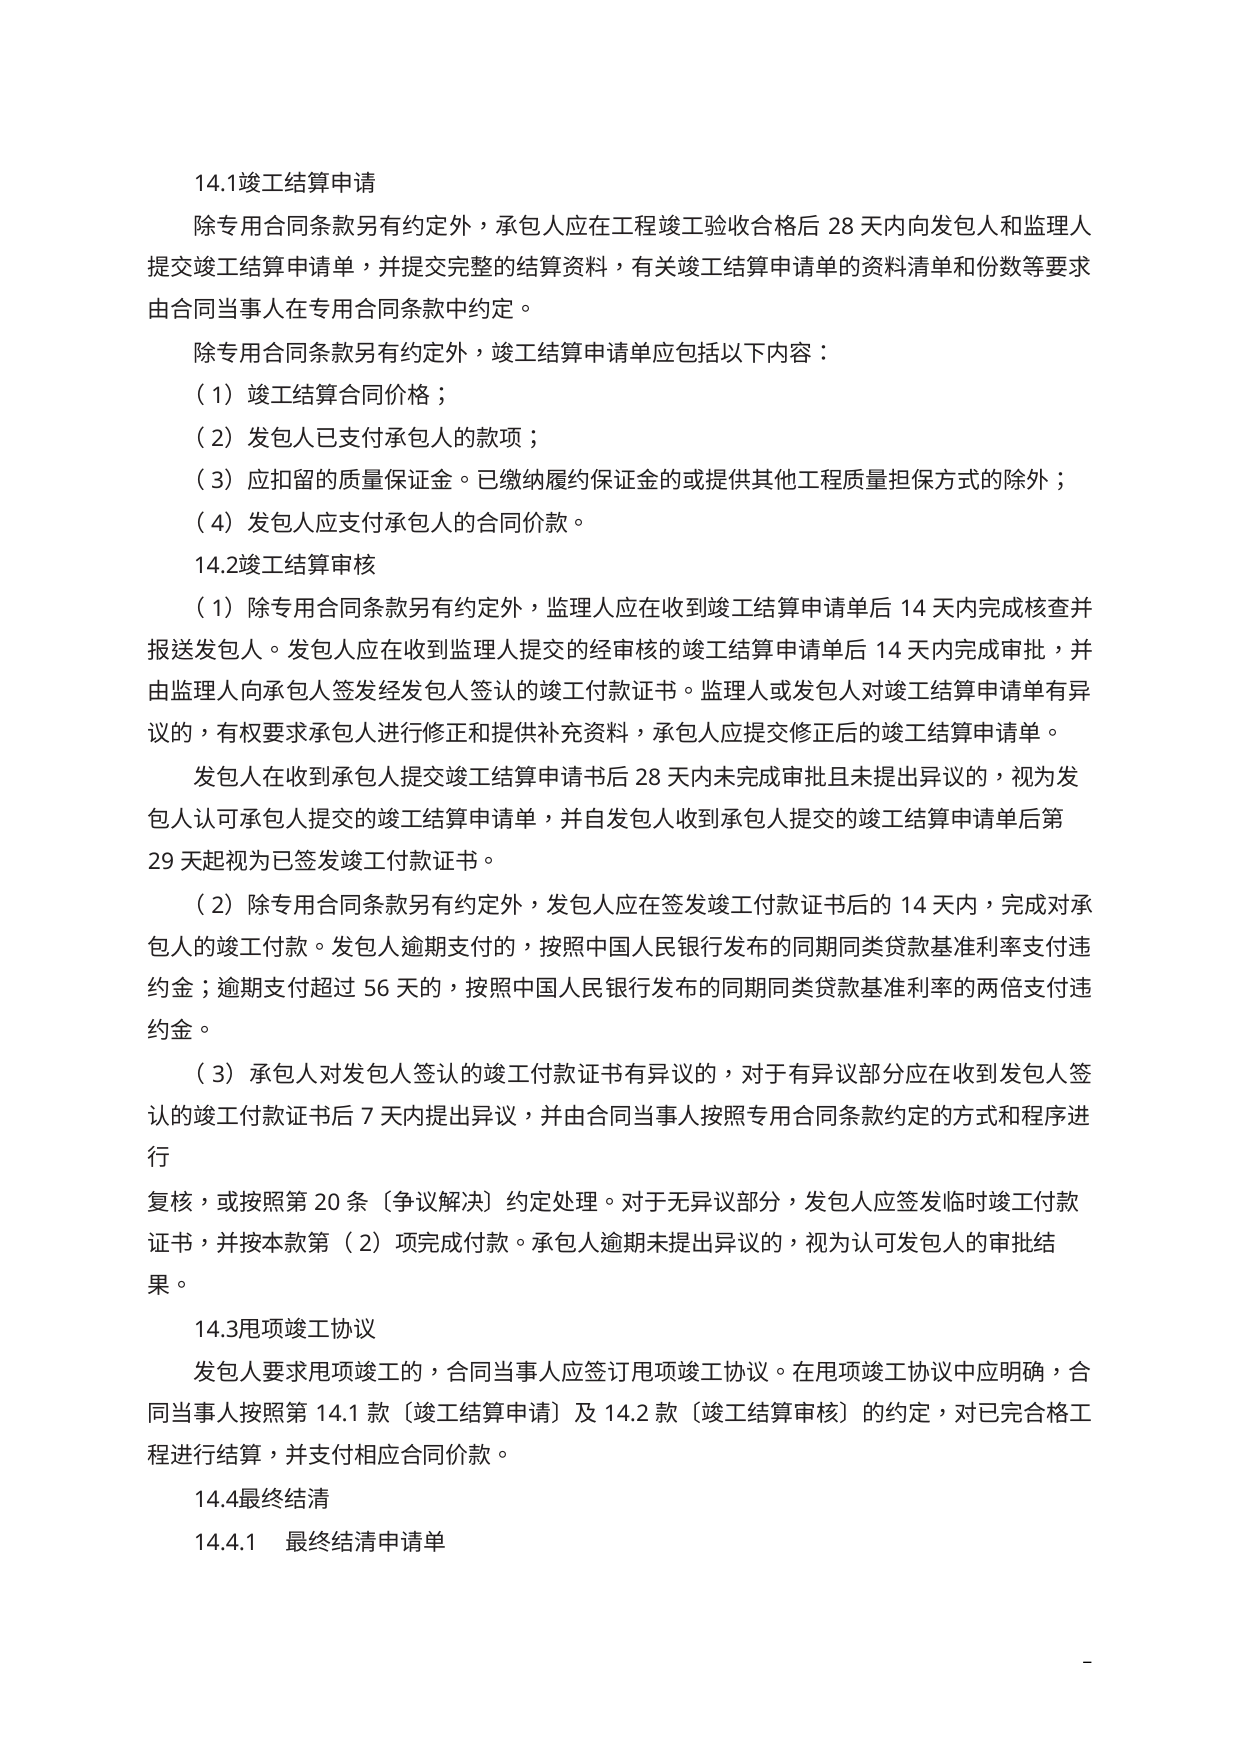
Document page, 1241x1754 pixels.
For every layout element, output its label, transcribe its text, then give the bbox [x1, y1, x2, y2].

text 除专用合同条款另有约定外，承包人应在工程竣工验收合格后 28 天内向发包人和监理人提交竣工结算申请单，并提交完整的结算资料，有关竣工结算申请单的资料清单和份数等要求由合同当事人在专用合同条款中约定。 [148, 210, 1093, 324]
list 最终结清申请单 [193, 1525, 1113, 1557]
text 复核，或按照第 20 条〔争议解决〕约定处理。对于无异议部分，发包人应签发临时竣工付款证书，并按本款第（ 2）项完成付款。承包人逾期未提出异议的，视为认可发包人的审批结果。 [148, 1186, 1102, 1300]
text （ 2）除专用合同条款另有约定外，发包人应在签发竣工付款证书后的 14 天内，完成对承包人的竣工付款。发包人逾期支付的，按照中国人民银行发布的同期同类贷款基准利率支付违约金；逾期支付超过 56 天的，按照中国人民银行发布的同期同类贷款基准利率的两倍支付违约金。 [148, 889, 1094, 1045]
text （ 2）发包人已支付承包人的款项； [182, 422, 1113, 453]
text （ 3）应扣留的质量保证金。已缴纳履约保证金的或提供其他工程质量担保方式的除外； [182, 464, 1113, 496]
list 最终结清 [193, 1483, 1113, 1514]
text （ 1）竣工结算合同价格； [182, 379, 1113, 411]
text 发包人要求甩项竣工的，合同当事人应签订甩项竣工协议。在甩项竣工协议中应明确，合同当事人按照第 14.1 款〔竣工结算申请〕及 14.2 款〔竣工结算审核〕的约定，对已完合格工程进行结算，并支付相应合同价款。 [148, 1356, 1094, 1470]
text （ 4）发包人应支付承包人的合同价款。 [182, 507, 1113, 538]
text （ 1）除专用合同条款另有约定外，监理人应在收到竣工结算申请单后 14 天内完成核查并报送发包人。发包人应在收到监理人提交的经审核的竣工结算申请单后 14 天内完成审批，并由监理人向承包人签发经发包人签认的竣工付款证书。监理人或发包人对竣工结算申请单有异议的，有权要求承包人进行修正和提供补充资料，承包人应提交修正后的竣工结算申请单。 [148, 592, 1093, 748]
list 甩项竣工协议 [193, 1313, 1113, 1344]
list 竣工结算申请 [193, 167, 1113, 198]
text 除专用合同条款另有约定外，竣工结算申请单应包括以下内容： [193, 337, 1113, 368]
text 发包人在收到承包人提交竣工结算申请书后 28 天内未完成审批且未提出异议的，视为发 [193, 761, 1113, 792]
list 竣工结算审核 [193, 549, 1113, 581]
text 包人认可承包人提交的竣工结算申请单，并自发包人收到承包人提交的竣工结算申请单后第 29 天起视为已签发竣工付款证书。 [148, 803, 1094, 876]
text （ 3）承包人对发包人签认的竣工付款证书有异议的，对于有异议部分应在收到发包人签认的竣工付款证书后 7 天内提出异议，并由合同当事人按照专用合同条款约定的方式和程序进行 [148, 1058, 1093, 1173]
